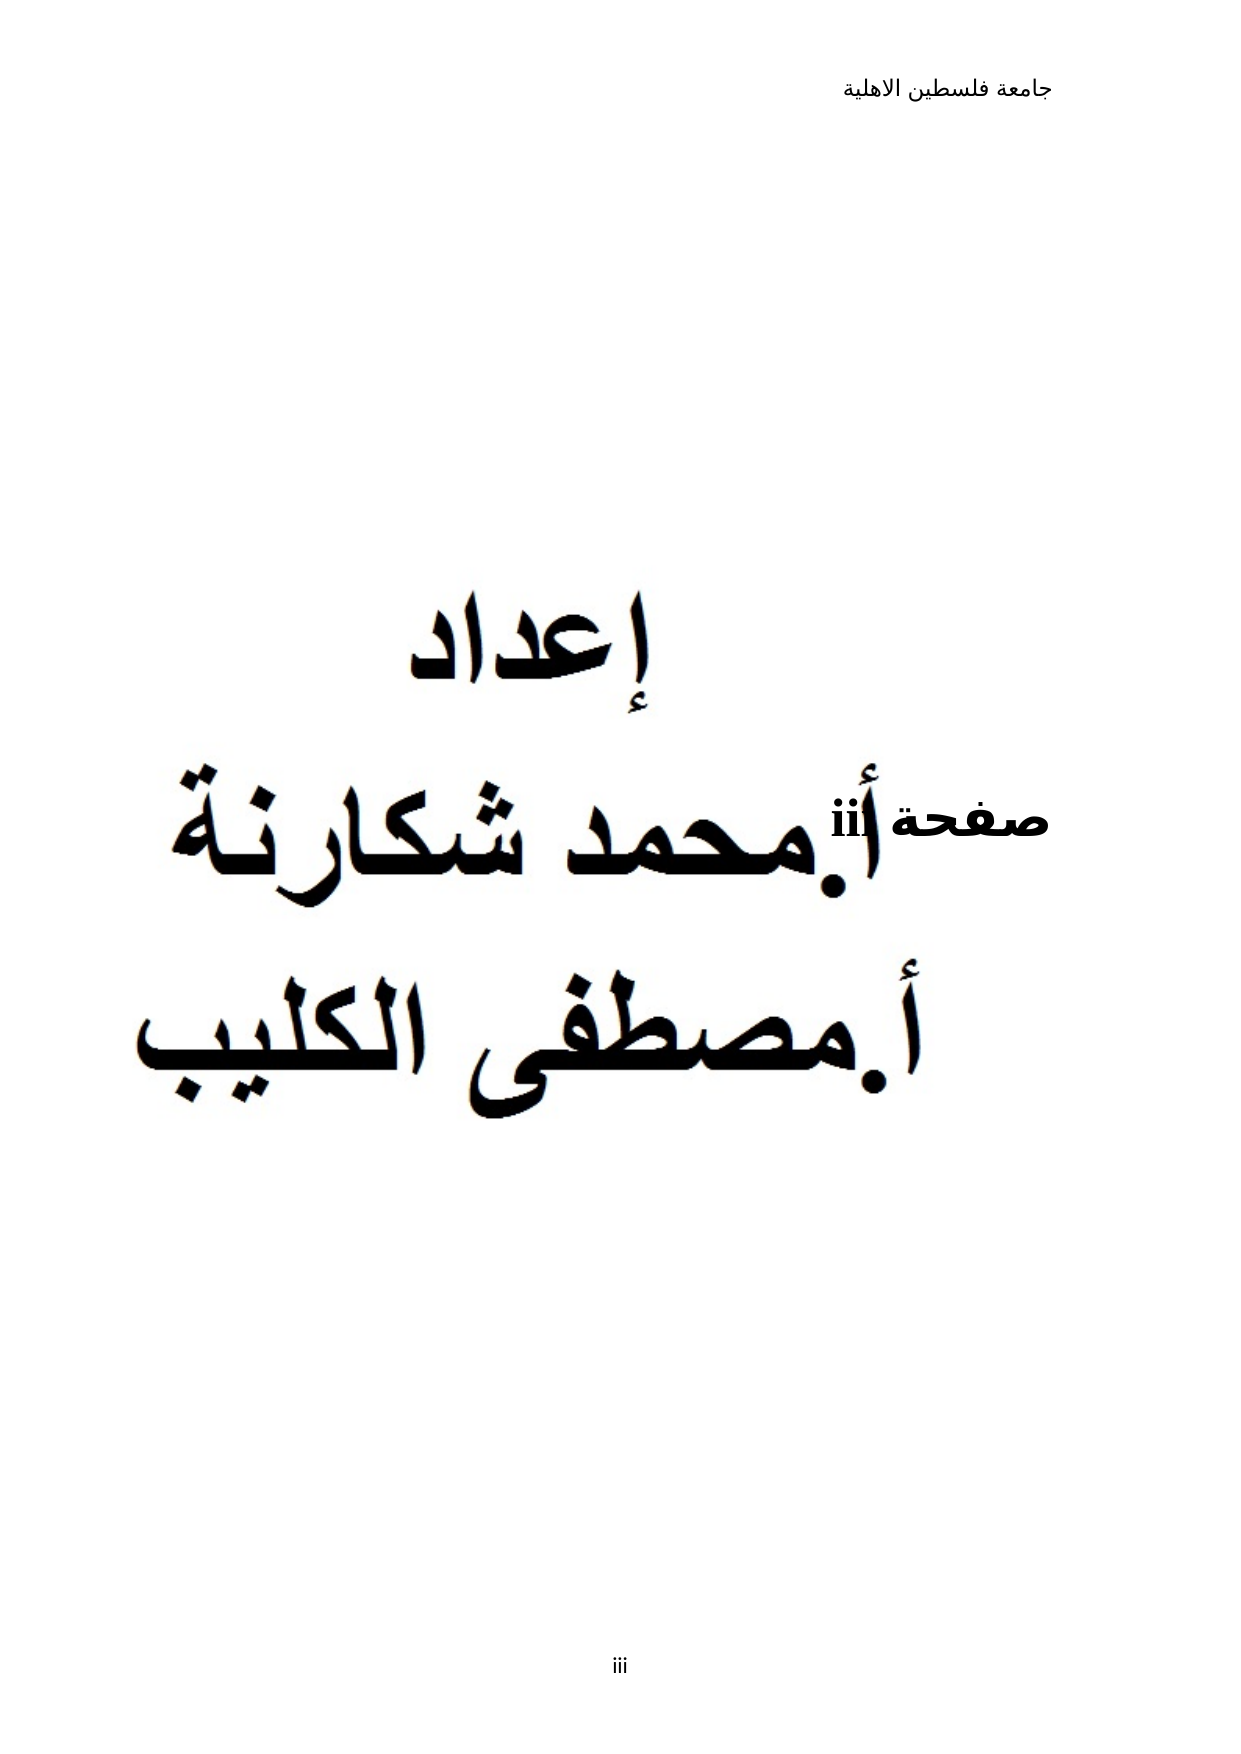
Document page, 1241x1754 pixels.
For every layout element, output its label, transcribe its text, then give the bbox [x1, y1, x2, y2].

picture [0, 518, 1241, 1236]
text صفحة iii [187, 786, 1053, 848]
